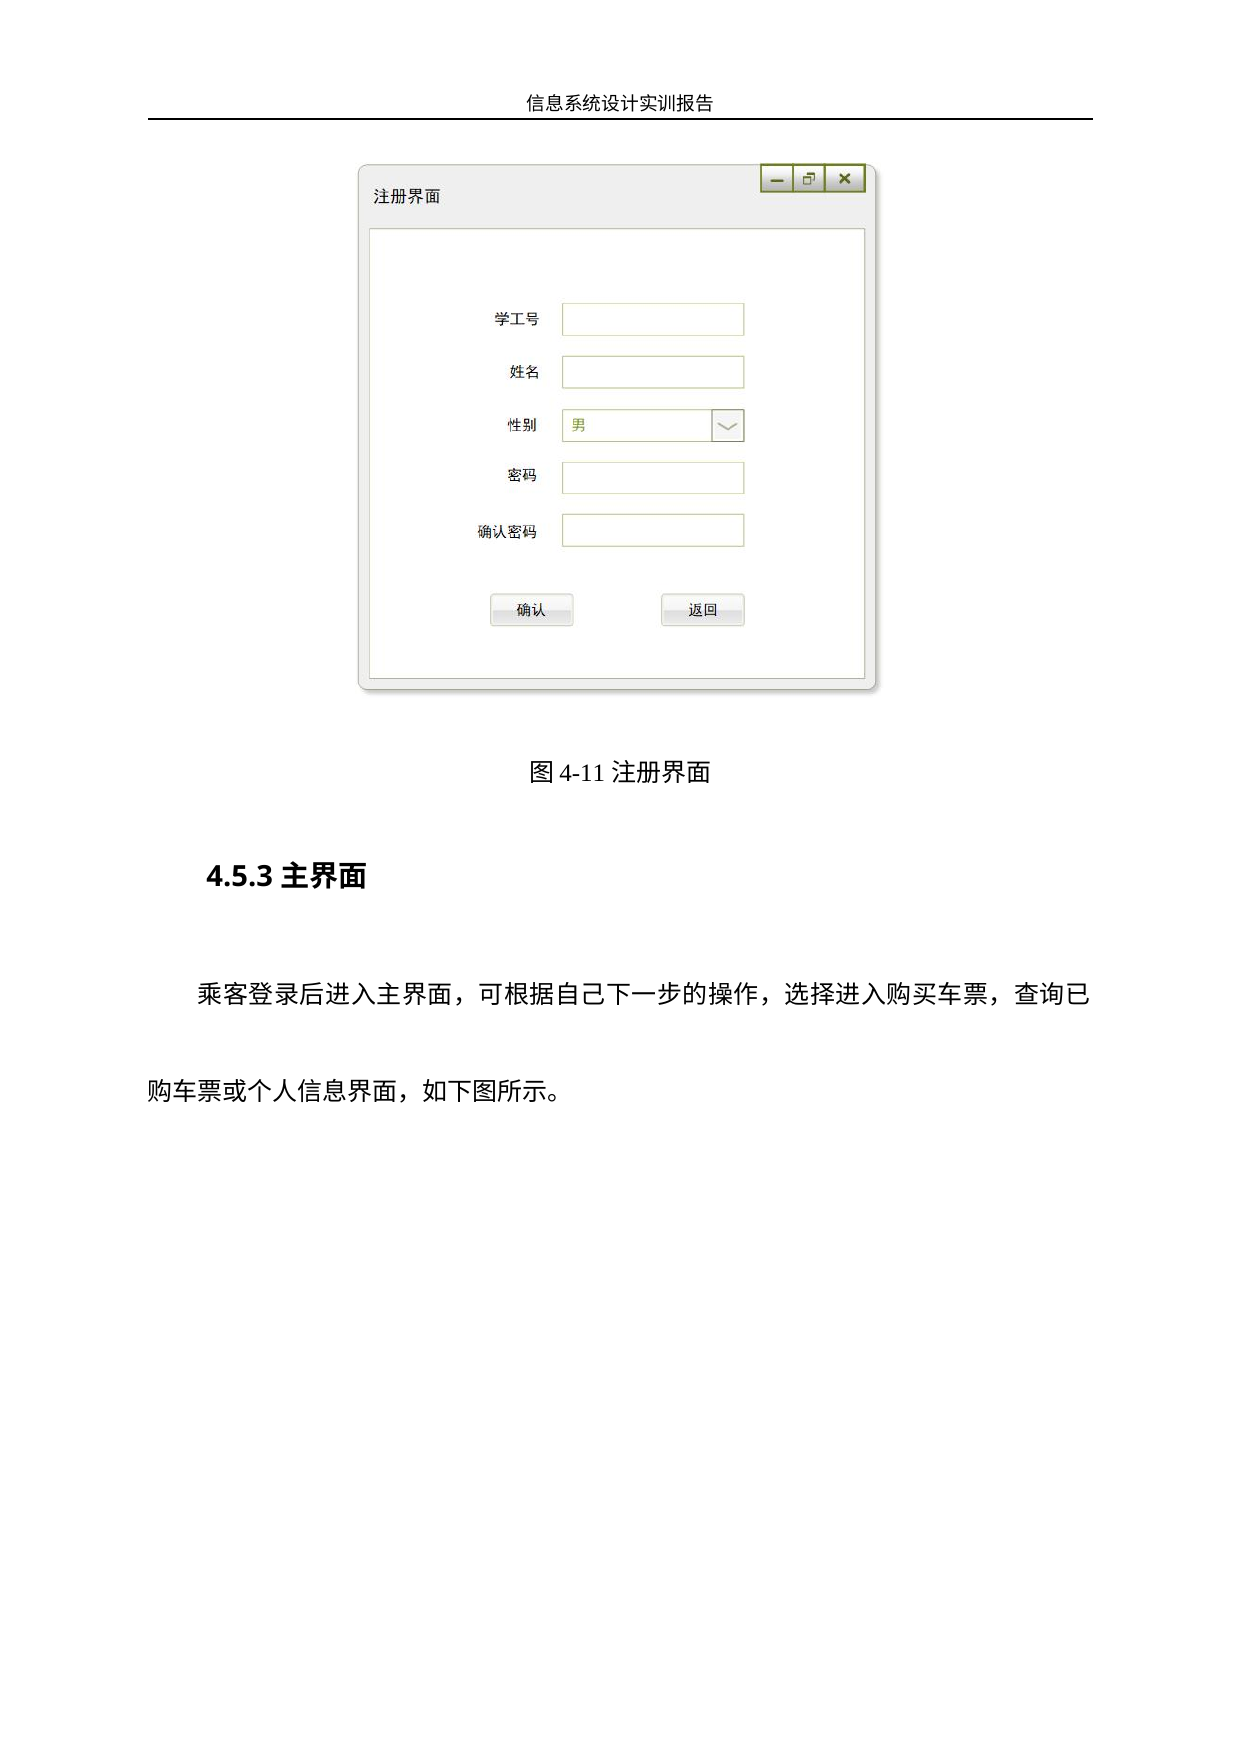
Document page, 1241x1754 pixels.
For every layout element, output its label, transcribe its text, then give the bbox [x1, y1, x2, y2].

text 乘客登录后进入主界面，可根据自己下一步的操作，选择进入购买车票，查询已购车票或个人信息界面，如下图所示。 [148, 960, 1093, 1122]
subtitle 4.5.3 主界面 [148, 841, 1093, 906]
text 图4-11 注册界面 [148, 738, 1093, 803]
picture [354, 162, 886, 700]
